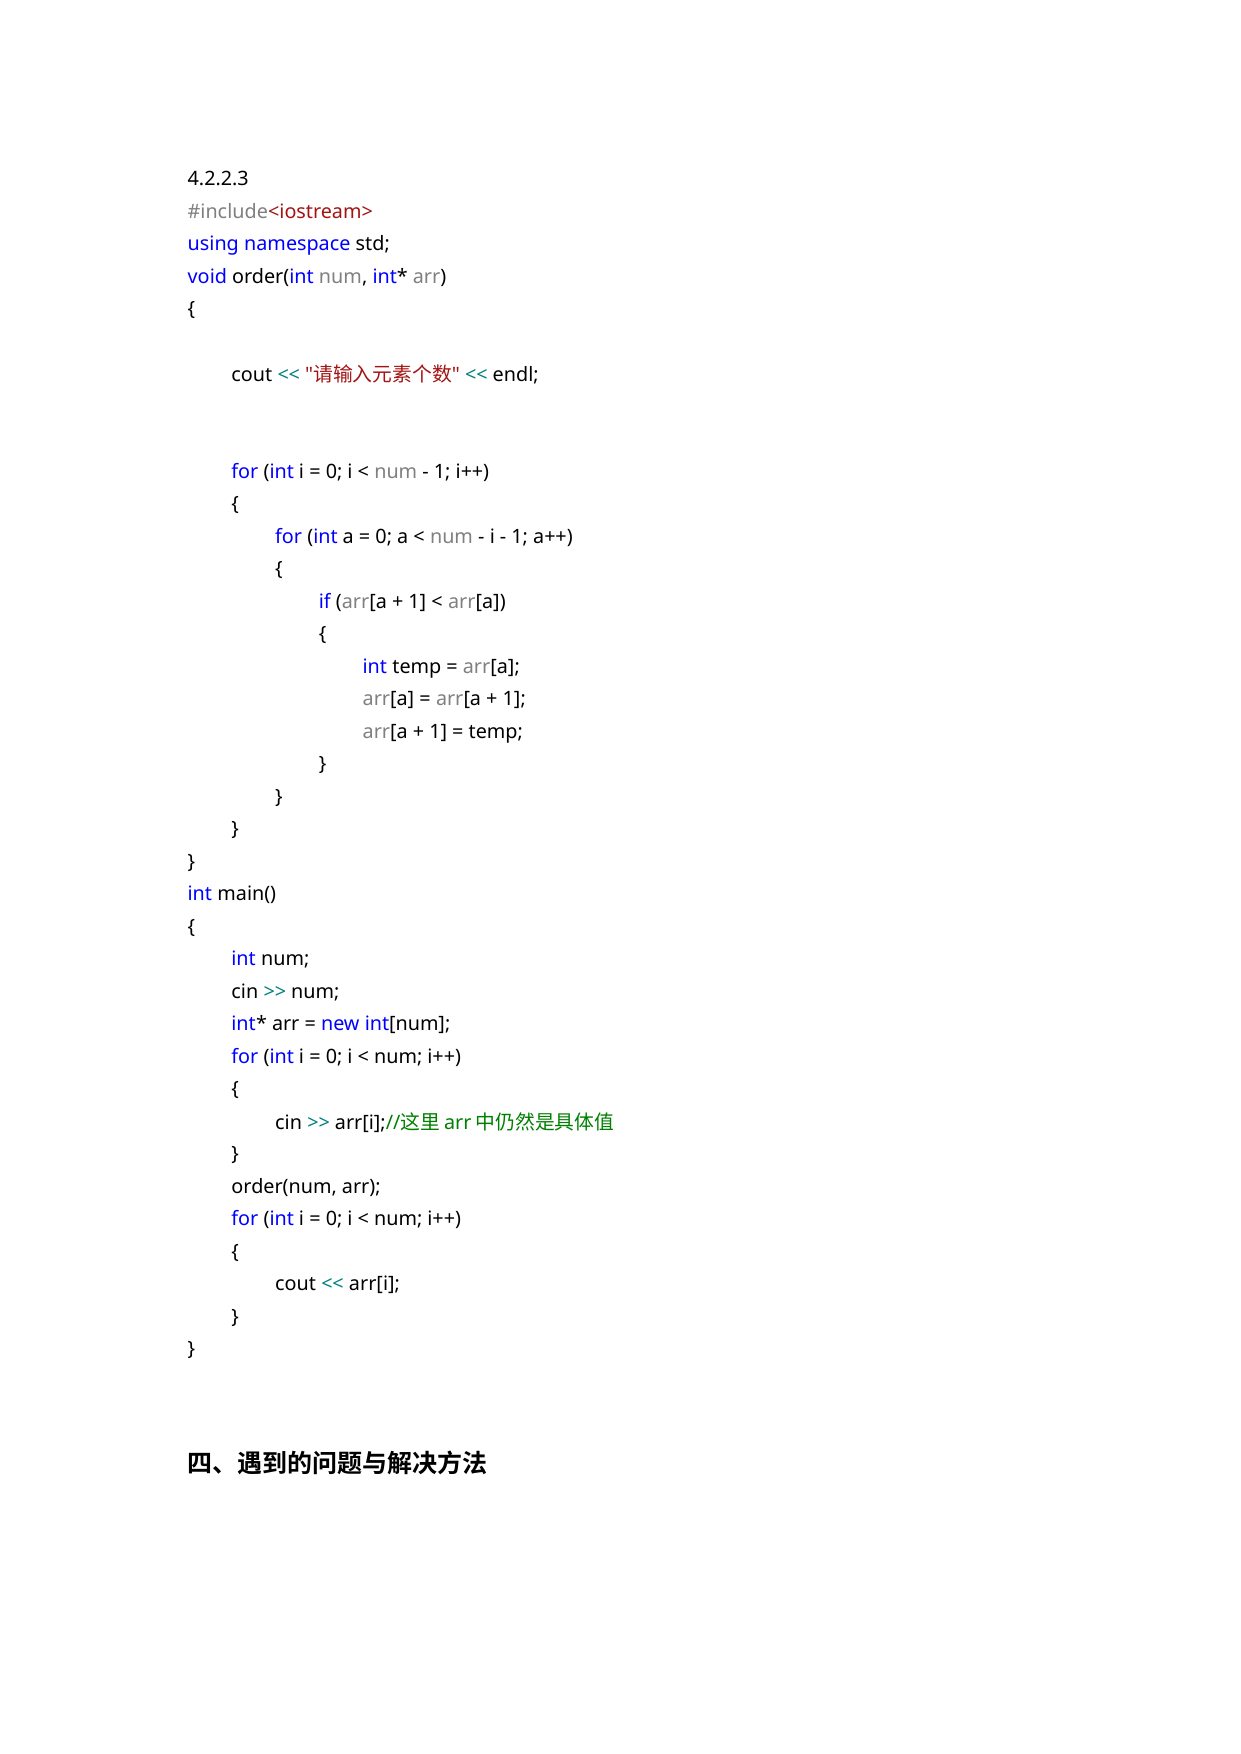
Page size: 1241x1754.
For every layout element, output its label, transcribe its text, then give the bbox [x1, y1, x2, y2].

text { [187, 487, 1053, 519]
text 四、遇到的问题与解决方法 [187, 1429, 1053, 1494]
text { [187, 292, 1053, 324]
text } [187, 1137, 1053, 1169]
text { [187, 1072, 1053, 1104]
text cin >> arr[i];//这里arr中仍然是具体值 [187, 1104, 1053, 1137]
text cin >> num; [187, 974, 1053, 1007]
text { [187, 552, 1053, 584]
text { [187, 1234, 1053, 1267]
text } [187, 779, 1053, 812]
text cout << arr[i]; [187, 1267, 1053, 1299]
text { [187, 909, 1053, 942]
text } [187, 812, 1053, 844]
text #include<iostream> [187, 194, 1053, 227]
text void order(int num, int* arr) [187, 259, 1053, 292]
text for (int i = 0; i < num - 1; i++) [187, 454, 1053, 487]
text } [187, 1332, 1053, 1364]
text using namespace std; [187, 227, 1053, 259]
text cout << "请输入元素个数" << endl; [187, 357, 1053, 389]
text arr[a] = arr[a + 1]; [187, 682, 1053, 714]
text int* arr = new int[num]; [187, 1007, 1053, 1039]
text 4.2.2.3 [187, 162, 1053, 194]
text } [187, 1299, 1053, 1332]
text int main() [187, 877, 1053, 909]
text } [187, 844, 1053, 877]
text int num; [187, 942, 1053, 974]
text arr[a + 1] = temp; [187, 714, 1053, 747]
text { [187, 617, 1053, 649]
text int temp = arr[a]; [187, 649, 1053, 682]
text order(num, arr); [187, 1169, 1053, 1202]
text for (int i = 0; i < num; i++) [187, 1202, 1053, 1234]
text for (int i = 0; i < num; i++) [187, 1039, 1053, 1072]
text for (int a = 0; a < num - i - 1; a++) [187, 519, 1053, 552]
text } [187, 747, 1053, 779]
text if (arr[a + 1] < arr[a]) [187, 584, 1053, 617]
